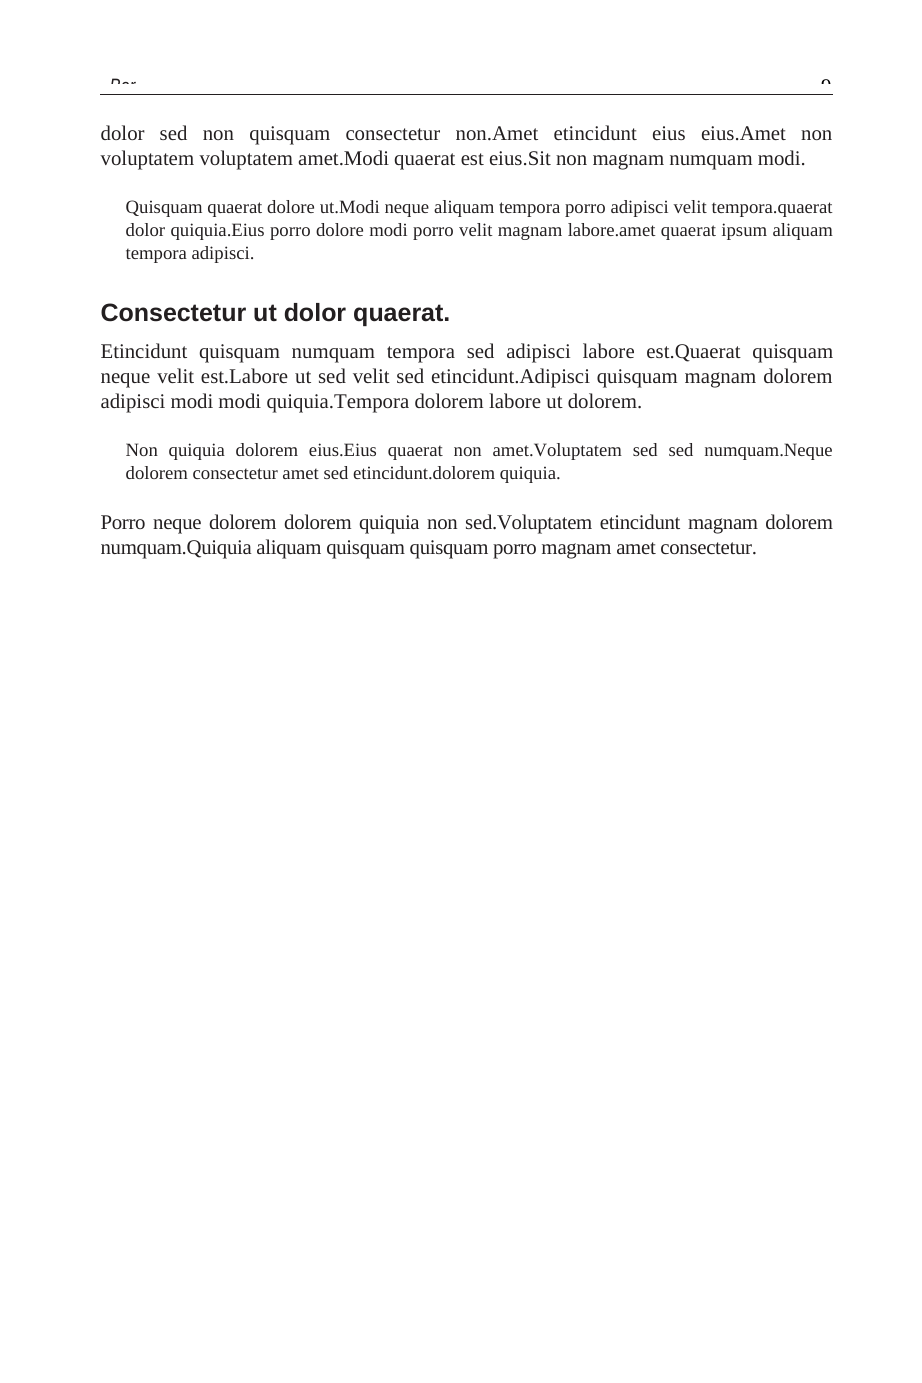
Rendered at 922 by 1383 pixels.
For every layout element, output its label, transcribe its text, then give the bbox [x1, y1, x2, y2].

text Quisquam quaerat dolore ut.Modi neque aliquam tempora porro adipisci velit tempora.quaerat dolor quiquia.Eius porro dolore modi porro velit magnam labore.amet quaerat ipsum aliquam tempora adipisci. [125, 196, 833, 263]
text dolor sed non quisquam consectetur non.Amet etincidunt eius eius.Amet non voluptatem voluptatem amet.Modi quaerat est eius.Sit non magnam numquam modi. [100, 121, 833, 170]
text Porro neque dolorem dolorem quiquia non sed.Voluptatem etincidunt magnam dolorem numquam.Quiquia aliquam quisquam quisquam porro magnam amet consectetur. [100, 510, 834, 559]
text Non quiquia dolorem eius.Eius quaerat non amet.Voluptatem sed sed numquam.Neque dolorem consectetur amet sed etincidunt.dolorem quiquia. [125, 439, 834, 483]
subtitle Consectetur ut dolor quaerat. [100, 298, 809, 327]
text Etincidunt quisquam numquam tempora sed adipisci labore est.Quaerat quisquam neque velit est.Labore ut sed velit sed etincidunt.Adipisci quisquam magnam dolorem adipisci modi modi quiquia.Tempora dolorem labore ut dolorem. [100, 339, 834, 413]
